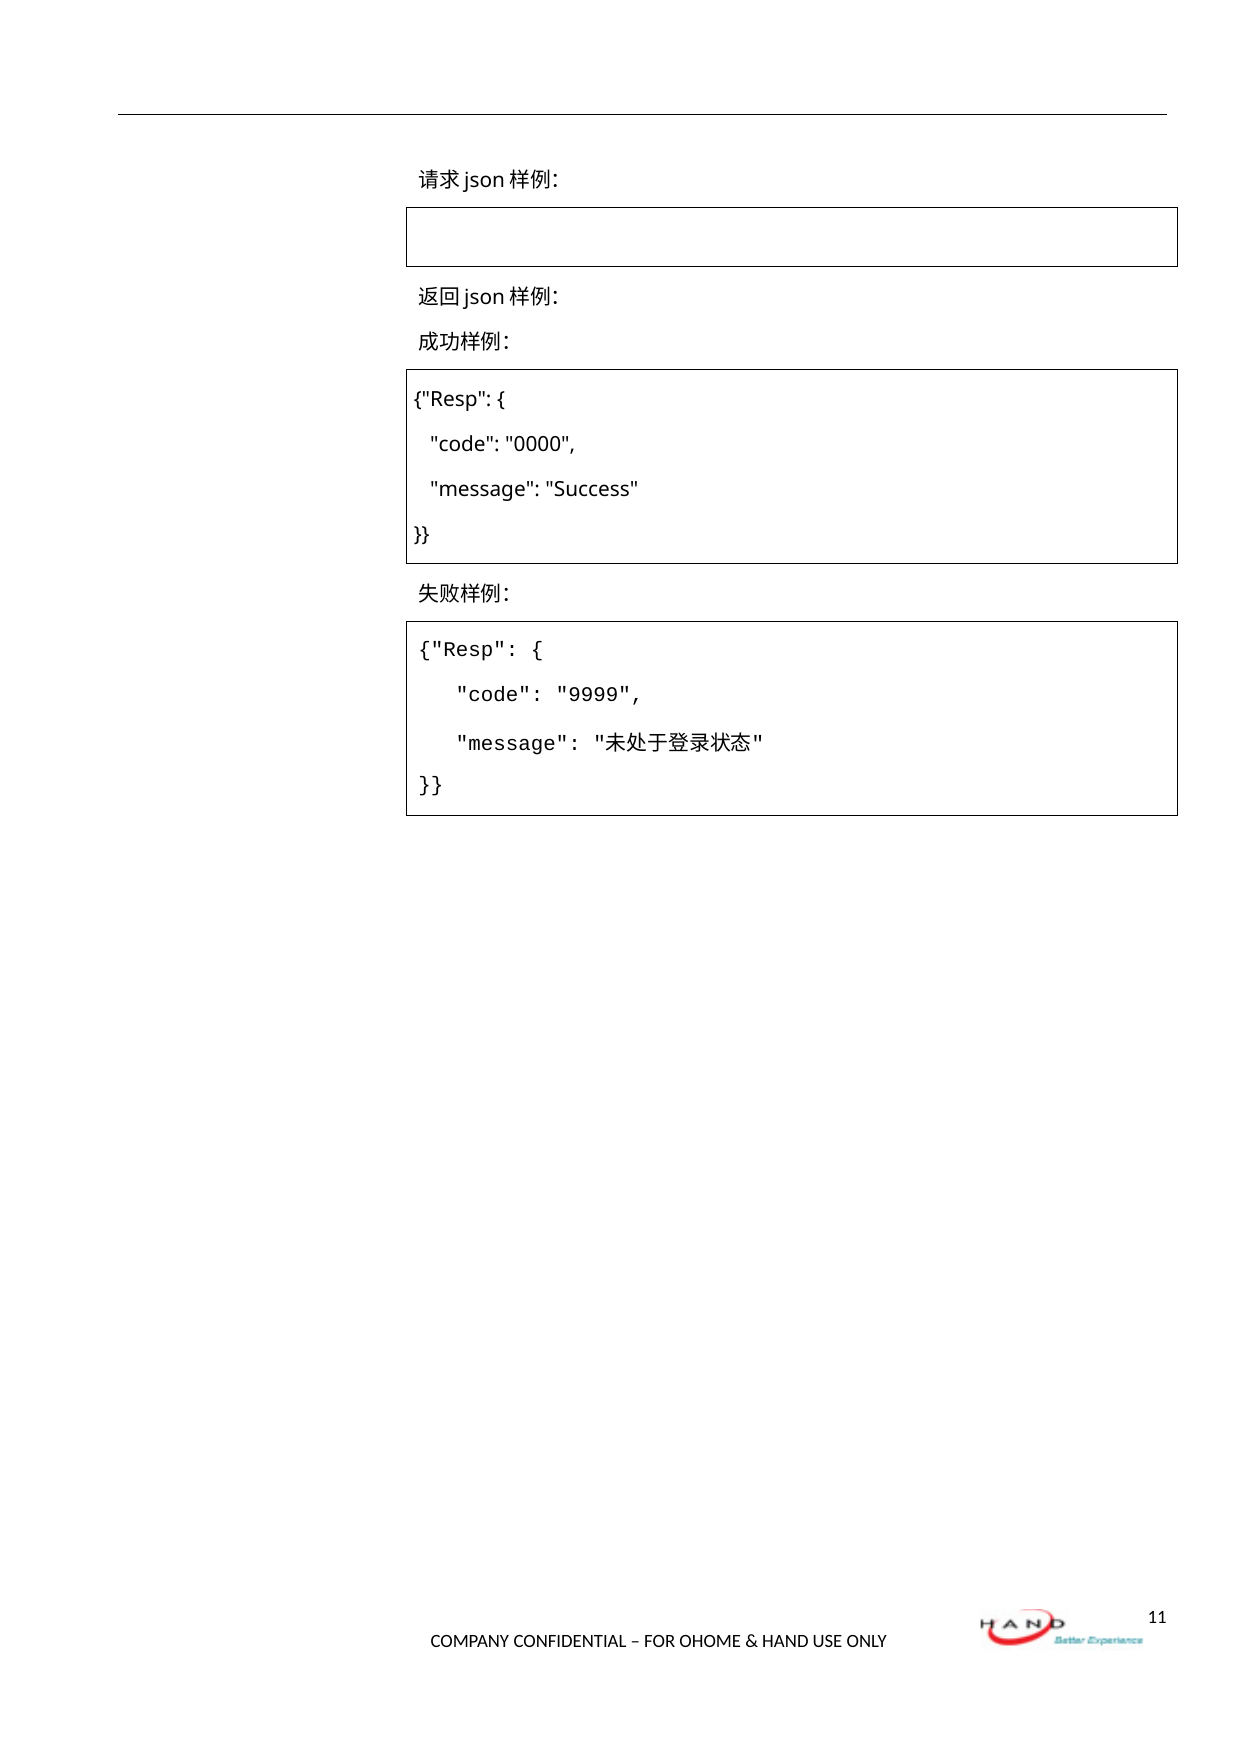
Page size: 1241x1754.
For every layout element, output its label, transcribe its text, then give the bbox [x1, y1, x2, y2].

text 请求json样例： [418, 162, 1167, 194]
text 成功样例： [418, 324, 1167, 357]
table_header {"Resp": { "code": "0000", "message": "Success" }} [407, 370, 1177, 563]
table_header {"Resp": { "code": "9999", "message": "未处于登录状态" }} [407, 622, 1177, 815]
text 返回json样例： [418, 279, 1167, 312]
text 失败样例： [418, 576, 1167, 609]
picture [980, 1609, 1144, 1651]
table_header [407, 208, 1177, 266]
